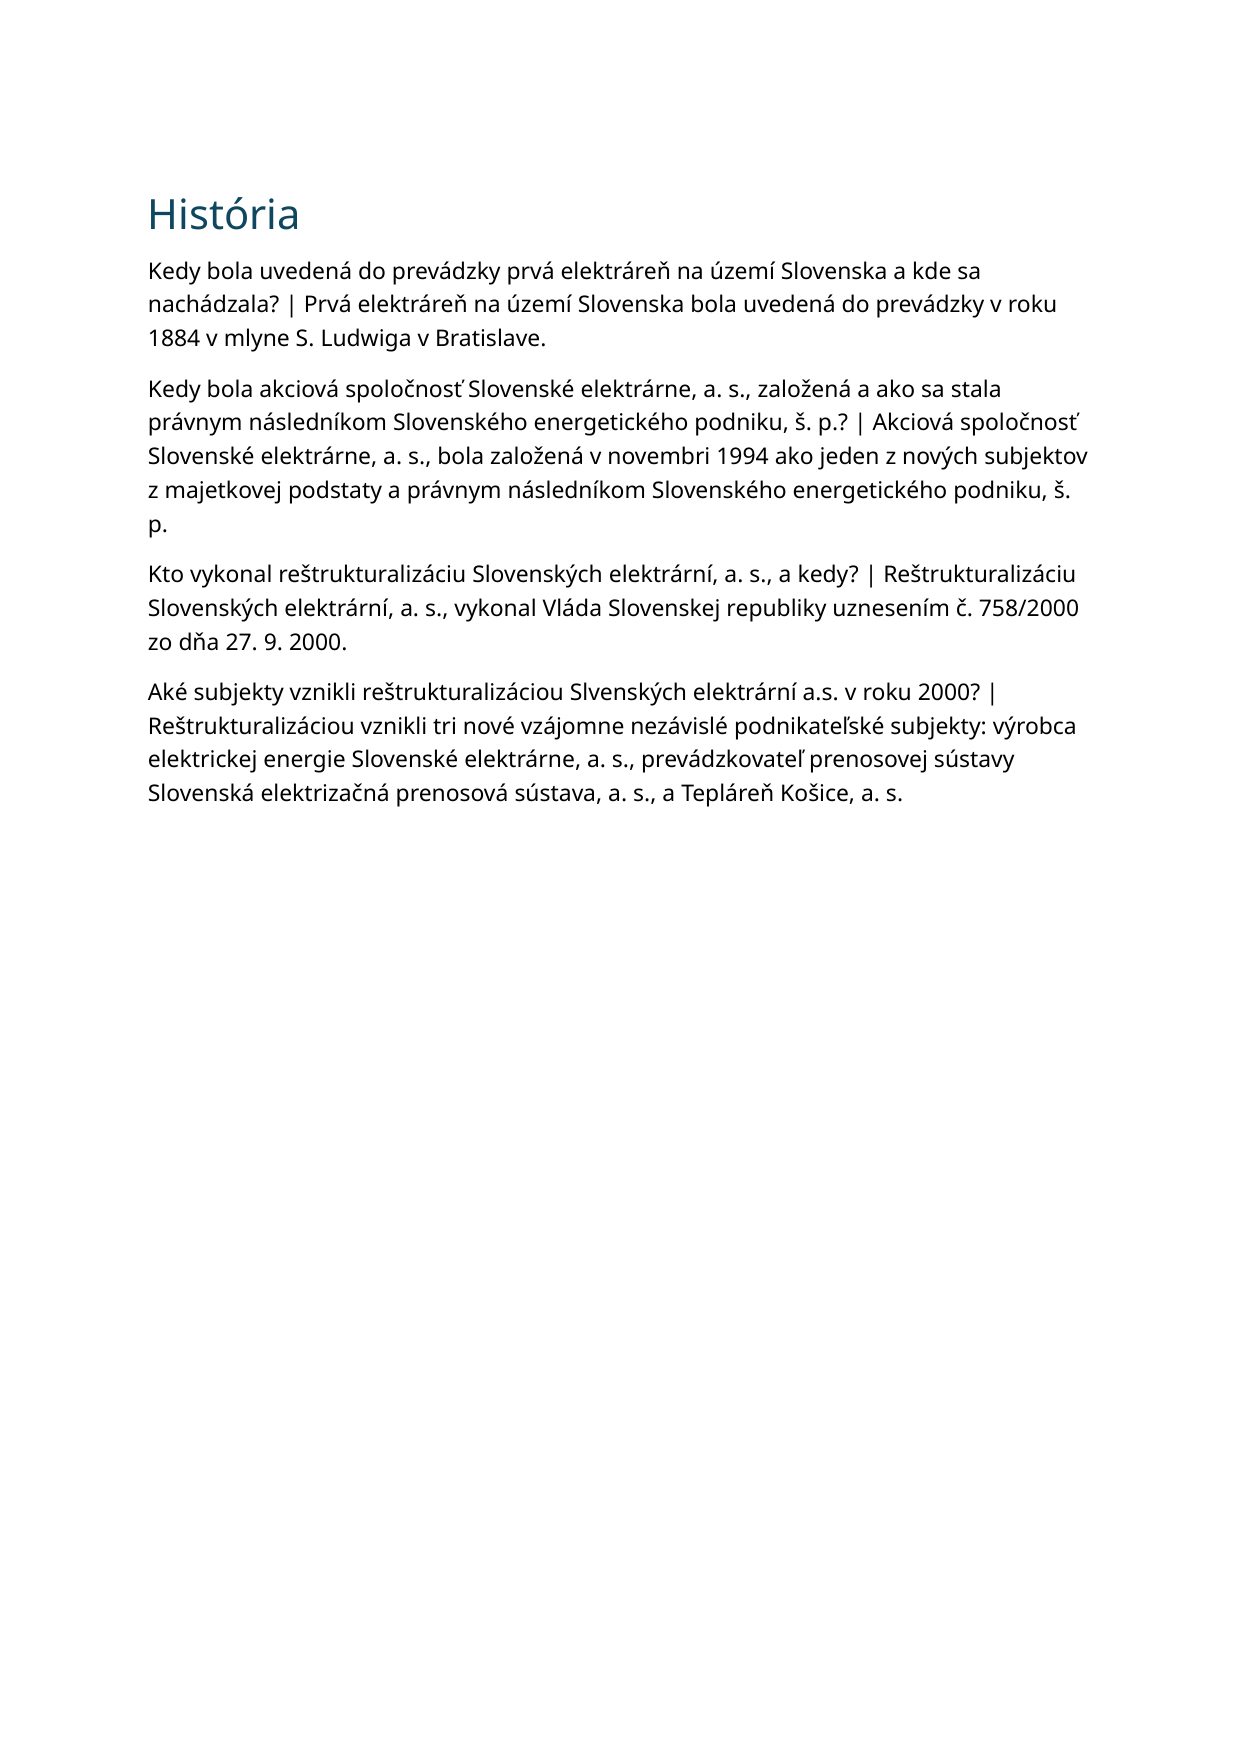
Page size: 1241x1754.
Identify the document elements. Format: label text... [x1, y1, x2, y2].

text Kedy bola uvedená do prevádzky prvá elektráreň na území Slovenska a kde sa nachádzala? | Prvá elektráreň na území Slovenska bola uvedená do prevádzky v roku 1884 v mlyne S. Ludwiga v Bratislave. [148, 255, 1093, 353]
text Aké subjekty vznikli reštrukturalizáciou Slvenských elektrární a.s. v roku 2000? | Reštrukturalizáciou vznikli tri nové vzájomne nezávislé podnikateľské subjekty: výrobca elektrickej energie Slovenské elektrárne, a. s., prevádzkovateľ prenosovej sústavy Slovenská elektrizačná prenosová sústava, a. s., a Tepláreň Košice, a. s. [148, 676, 1093, 808]
text Kto vykonal reštrukturalizáciu Slovenských elektrární, a. s., a kedy? | Reštrukturalizáciu Slovenských elektrární, a. s., vykonal Vláda Slovenskej republiky uznesením č. 758/2000 zo dňa 27. 9. 2000. [148, 558, 1093, 657]
text Kedy bola akciová spoločnosť Slovenské elektrárne, a. s., založená a ako sa stala právnym následníkom Slovenského energetického podniku, š. p.? | Akciová spoločnosť Slovenské elektrárne, a. s., bola založená v novembri 1994 ako jeden z nových subjektov z majetkovej podstaty a právnym následníkom Slovenského energetického podniku, š. p. [148, 373, 1093, 539]
subtitle História [148, 185, 1093, 242]
